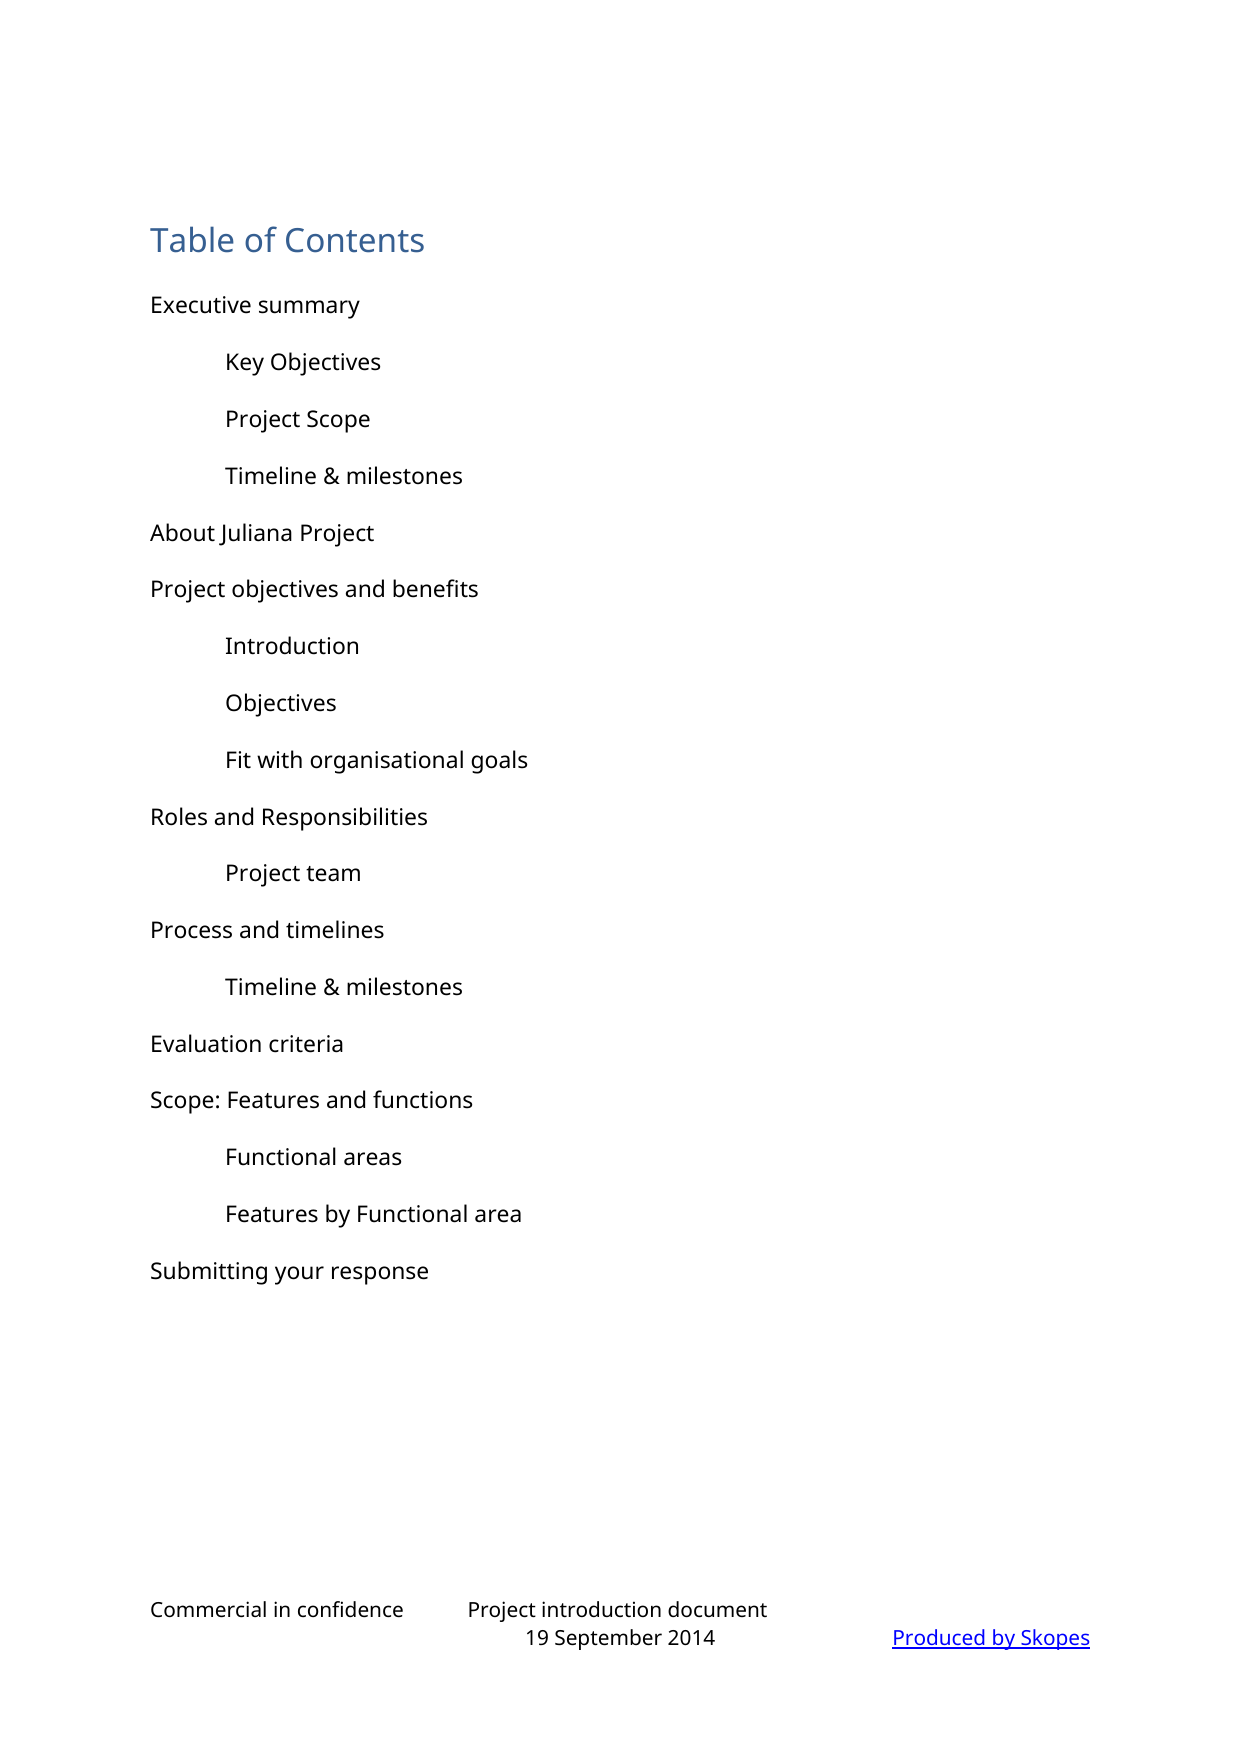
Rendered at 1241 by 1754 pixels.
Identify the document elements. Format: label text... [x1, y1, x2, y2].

text Timeline & milestones [225, 460, 1090, 491]
text Key Objectives [225, 346, 1090, 377]
text Project objectives and benefits [150, 573, 1090, 604]
text Submitting your response [150, 1254, 1090, 1286]
text Project team [225, 857, 1090, 888]
text Timeline & milestones [225, 971, 1090, 1002]
text Executive summary [150, 289, 1090, 321]
text Functional areas [225, 1141, 1090, 1172]
text About Juliana Project [150, 517, 1090, 548]
text Scope: Features and functions [150, 1084, 1090, 1116]
text Objectives [225, 687, 1090, 718]
text Introduction [225, 630, 1090, 661]
text Process and timelines [150, 914, 1090, 945]
text Table of Contents [150, 216, 1090, 262]
text Features by Functional area [225, 1198, 1090, 1229]
text Roles and Responsibilities [150, 800, 1090, 832]
text Fit with organisational goals [225, 744, 1090, 775]
text Evaluation criteria [150, 1027, 1090, 1059]
text Project Scope [225, 403, 1090, 434]
